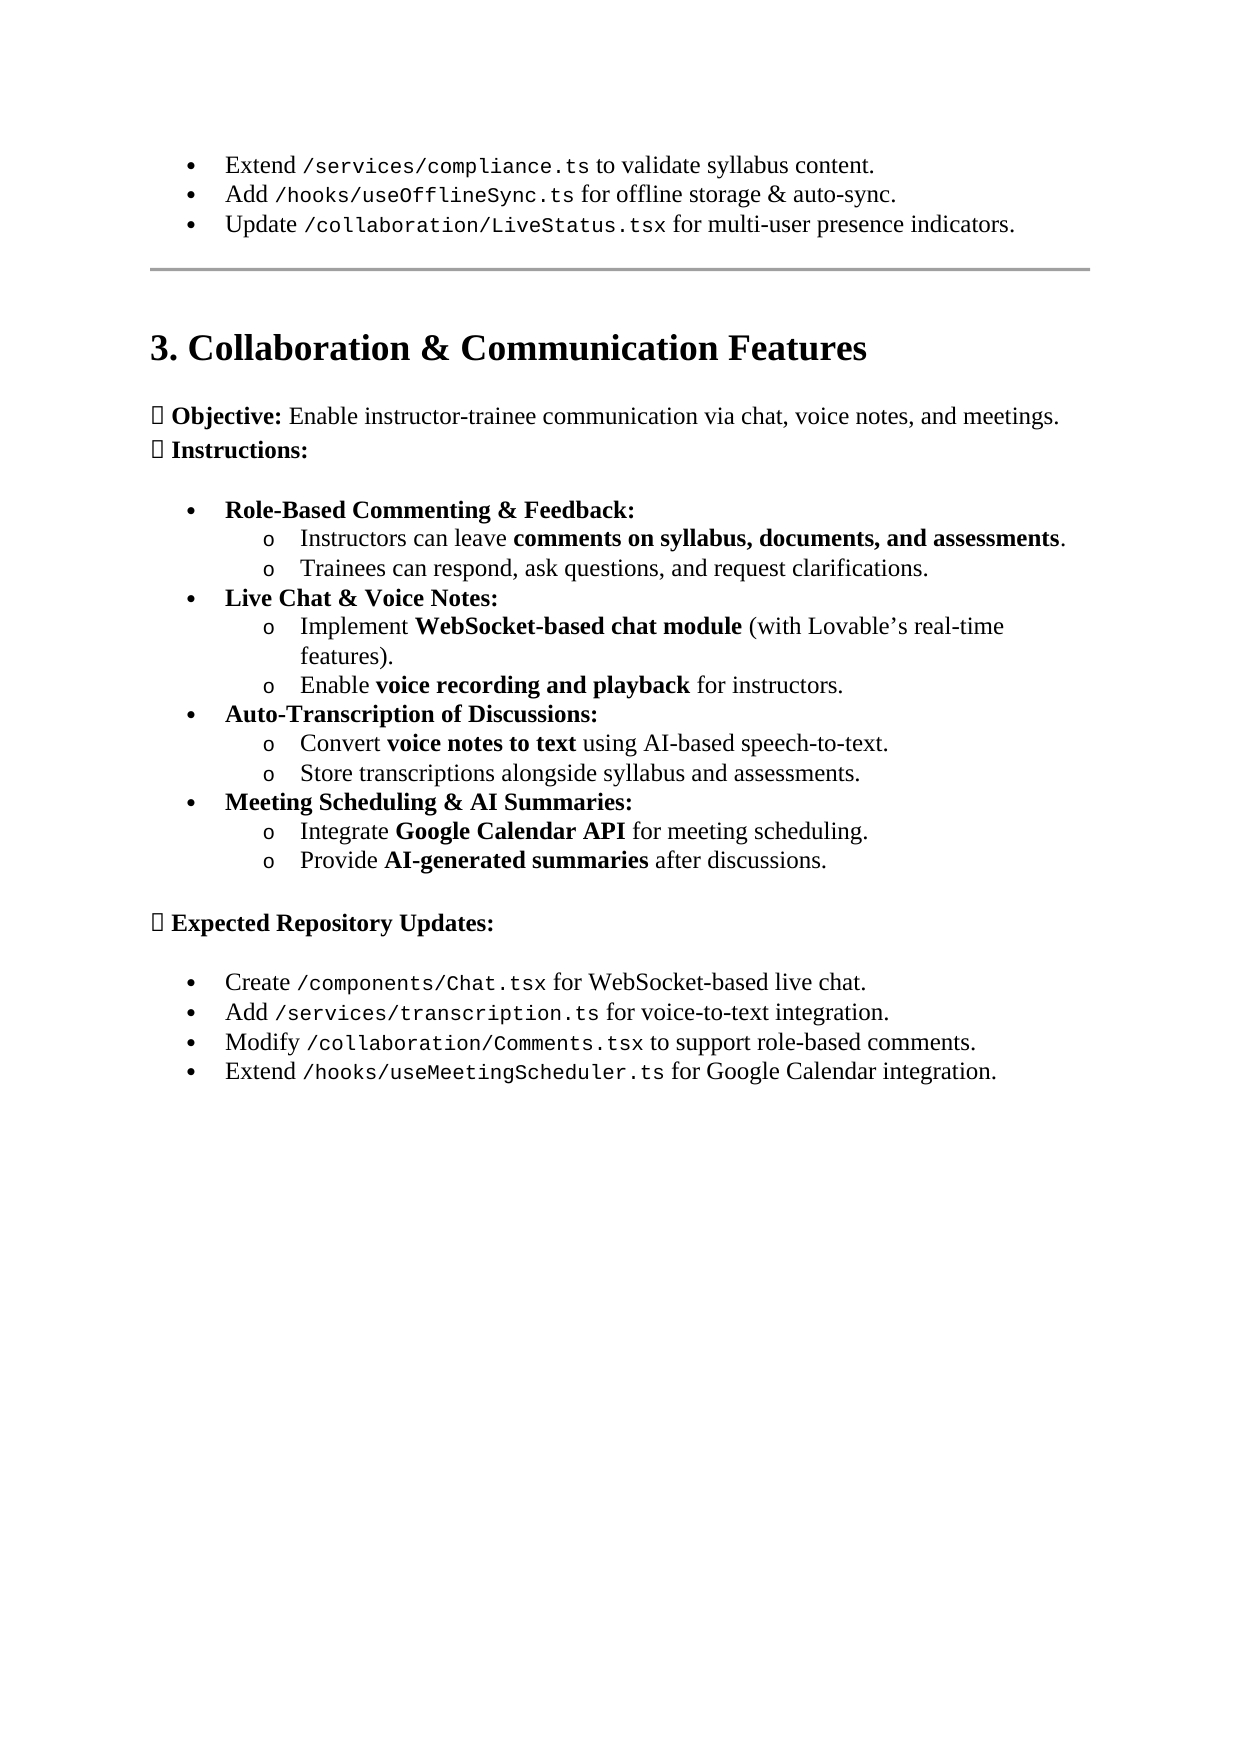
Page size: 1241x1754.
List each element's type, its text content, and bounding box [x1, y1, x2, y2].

list Live Chat & Voice Notes: [187, 583, 1090, 611]
list Instructors can leave comments on syllabus, documents, and assessments. [262, 523, 1090, 553]
list Store transcriptions alongside syllabus and assessments. [262, 758, 1090, 787]
list Implement WebSocket-based chat module (with Lovable’s real-time features). [262, 611, 1090, 670]
list Extend /services/compliance.ts to validate syllabus content. [187, 150, 1090, 179]
list Create /components/Chat.tsx for WebSocket-based live chat. [187, 967, 1090, 997]
list Modify /collaboration/Comments.tsx to support role-based comments. [187, 1027, 1090, 1056]
list Auto-Transcription of Discussions: [187, 699, 1090, 728]
list Extend /hooks/useMeetingScheduler.ts for Google Calendar integration. [187, 1056, 1090, 1086]
text ✅ Objective: Enable instructor-trainee communication via chat, voice notes, and meetings. ✅ Instructions: [150, 397, 1090, 466]
list Provide AI-generated summaries after discussions. [262, 846, 1090, 875]
text 3. Collaboration & Communication Features [150, 325, 1090, 368]
list Update /collaboration/LiveStatus.tsx for multi-user presence indicators. [187, 209, 1090, 239]
list Convert voice notes to text using AI-based speech-to-text. [262, 728, 1090, 758]
list Add /hooks/useOfflineSync.ts for offline storage & auto-sync. [187, 179, 1090, 209]
text ✅ Expected Repository Updates: [150, 904, 1090, 938]
list Meeting Scheduling & AI Summaries: [187, 787, 1090, 816]
list Role-Based Commenting & Feedback: [187, 495, 1090, 523]
list Enable voice recording and playback for instructors. [262, 670, 1090, 699]
list Trainees can respond, ask questions, and request clarifications. [262, 553, 1090, 583]
list Integrate Google Calendar API for meeting scheduling. [262, 816, 1090, 846]
list Add /services/transcription.ts for voice-to-text integration. [187, 997, 1090, 1027]
